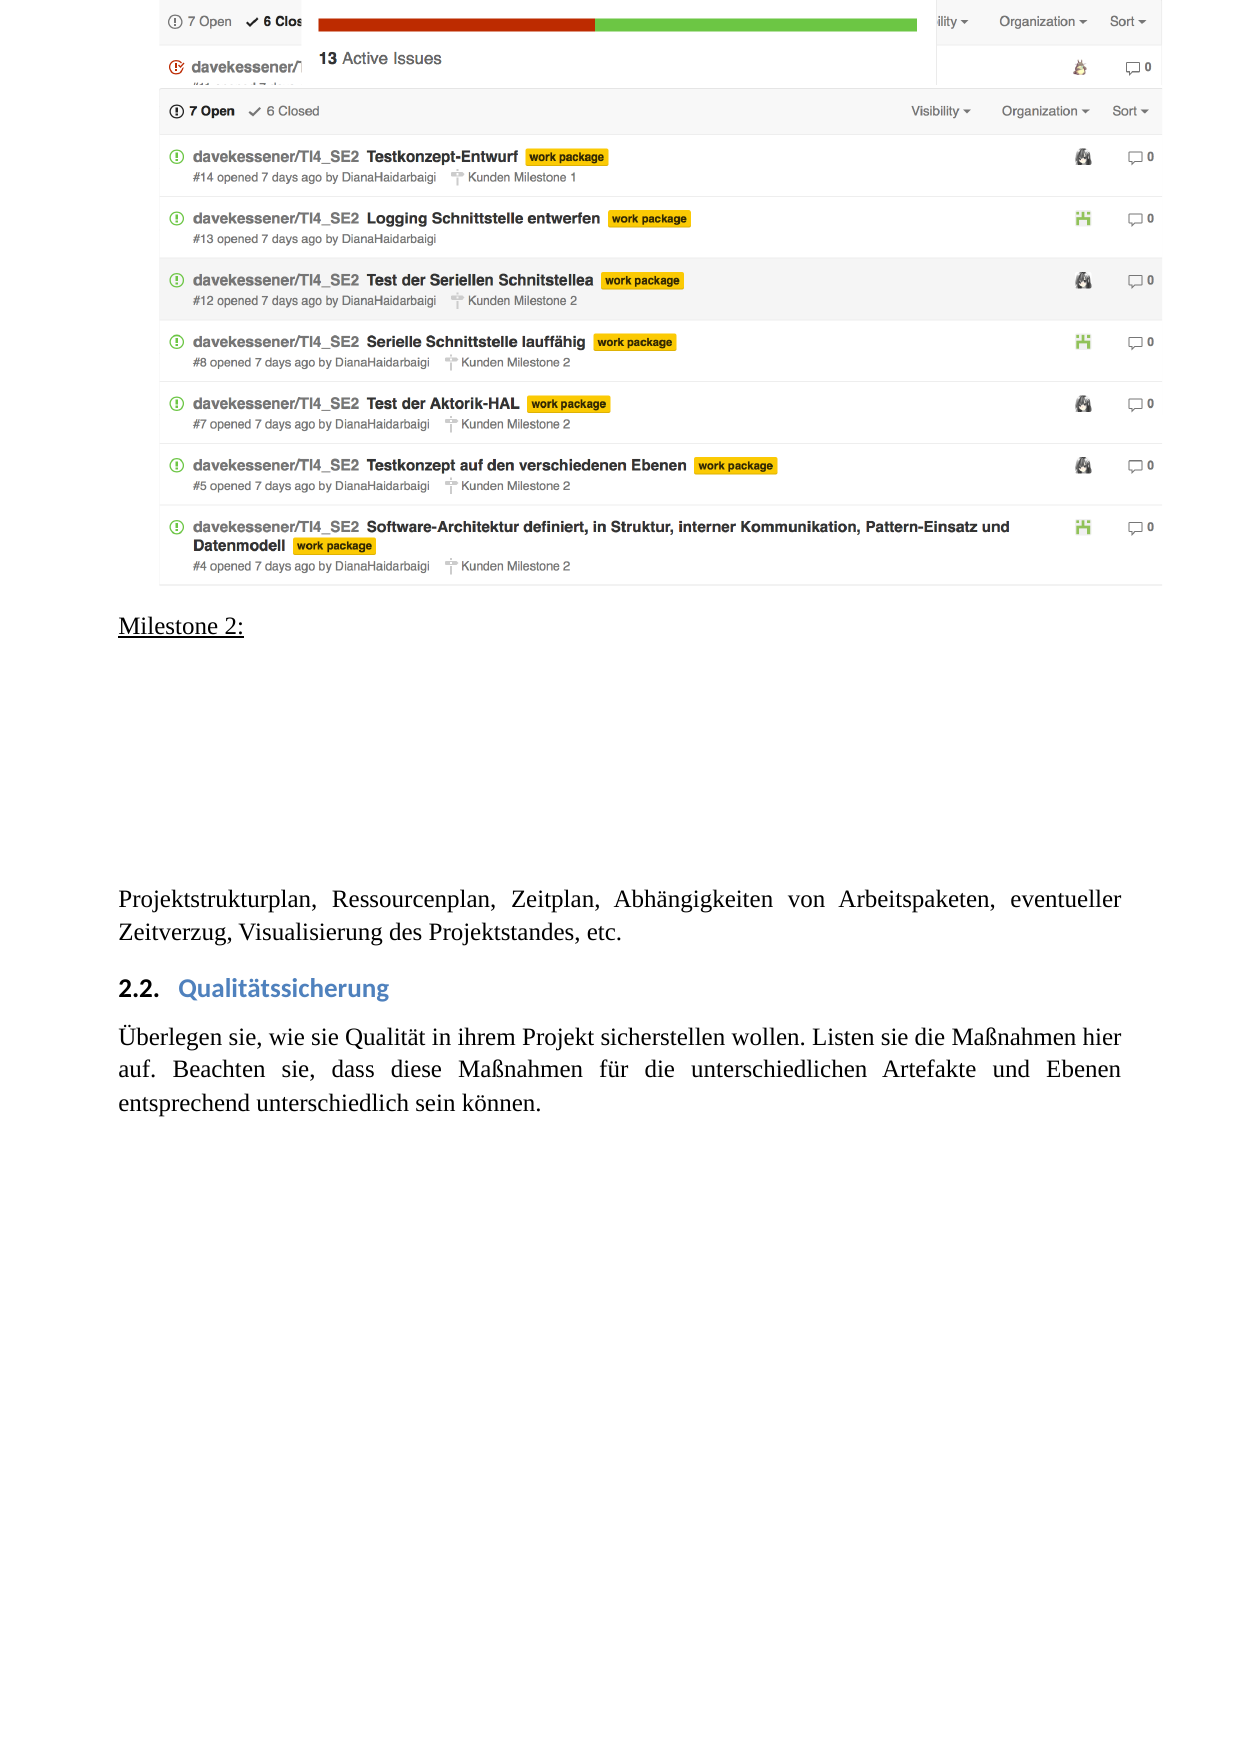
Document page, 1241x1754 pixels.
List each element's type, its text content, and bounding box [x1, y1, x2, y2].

picture [158, 0, 1163, 586]
text Überlegen sie, wie sie Qualität in ihrem Projekt sicherstellen wollen. Listen sie die Maßnahmen hier auf. Beachten sie, dass diese Maßnahmen für die unterschiedlichen Artefakte und Ebenen entsprechend unterschiedlich sein können. [118, 1022, 1122, 1116]
text Milestone 2: [118, 118, 1122, 640]
text Projektstrukturplan, Ressourcenplan, Zeitplan, Abhängigkeiten von Arbeitspaketen, eventueller Zeitverzug, Visualisierung des Projektstandes, etc. [118, 884, 1122, 946]
list Qualitätssicherung [118, 971, 1122, 1004]
